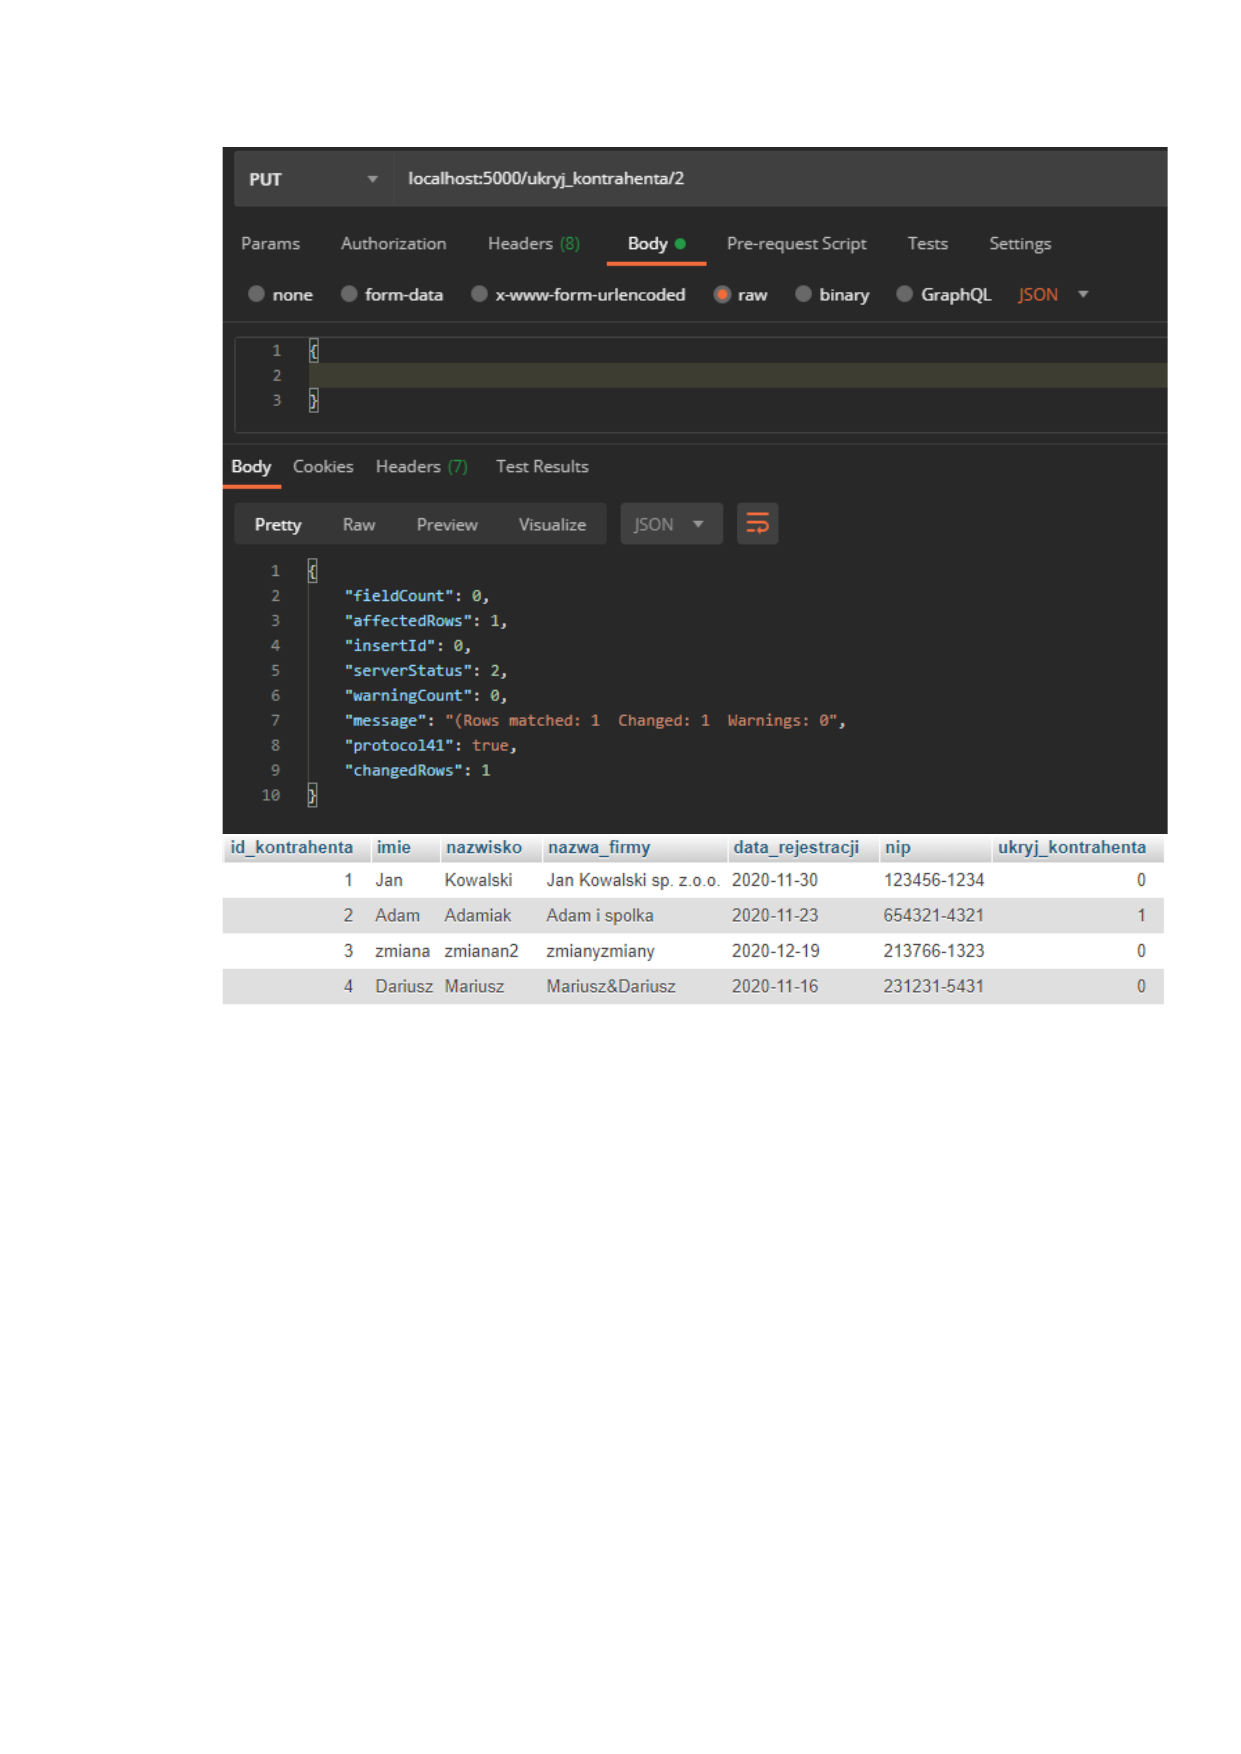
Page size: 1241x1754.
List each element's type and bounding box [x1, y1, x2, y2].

picture [222, 836, 1168, 1011]
picture [222, 147, 1168, 834]
